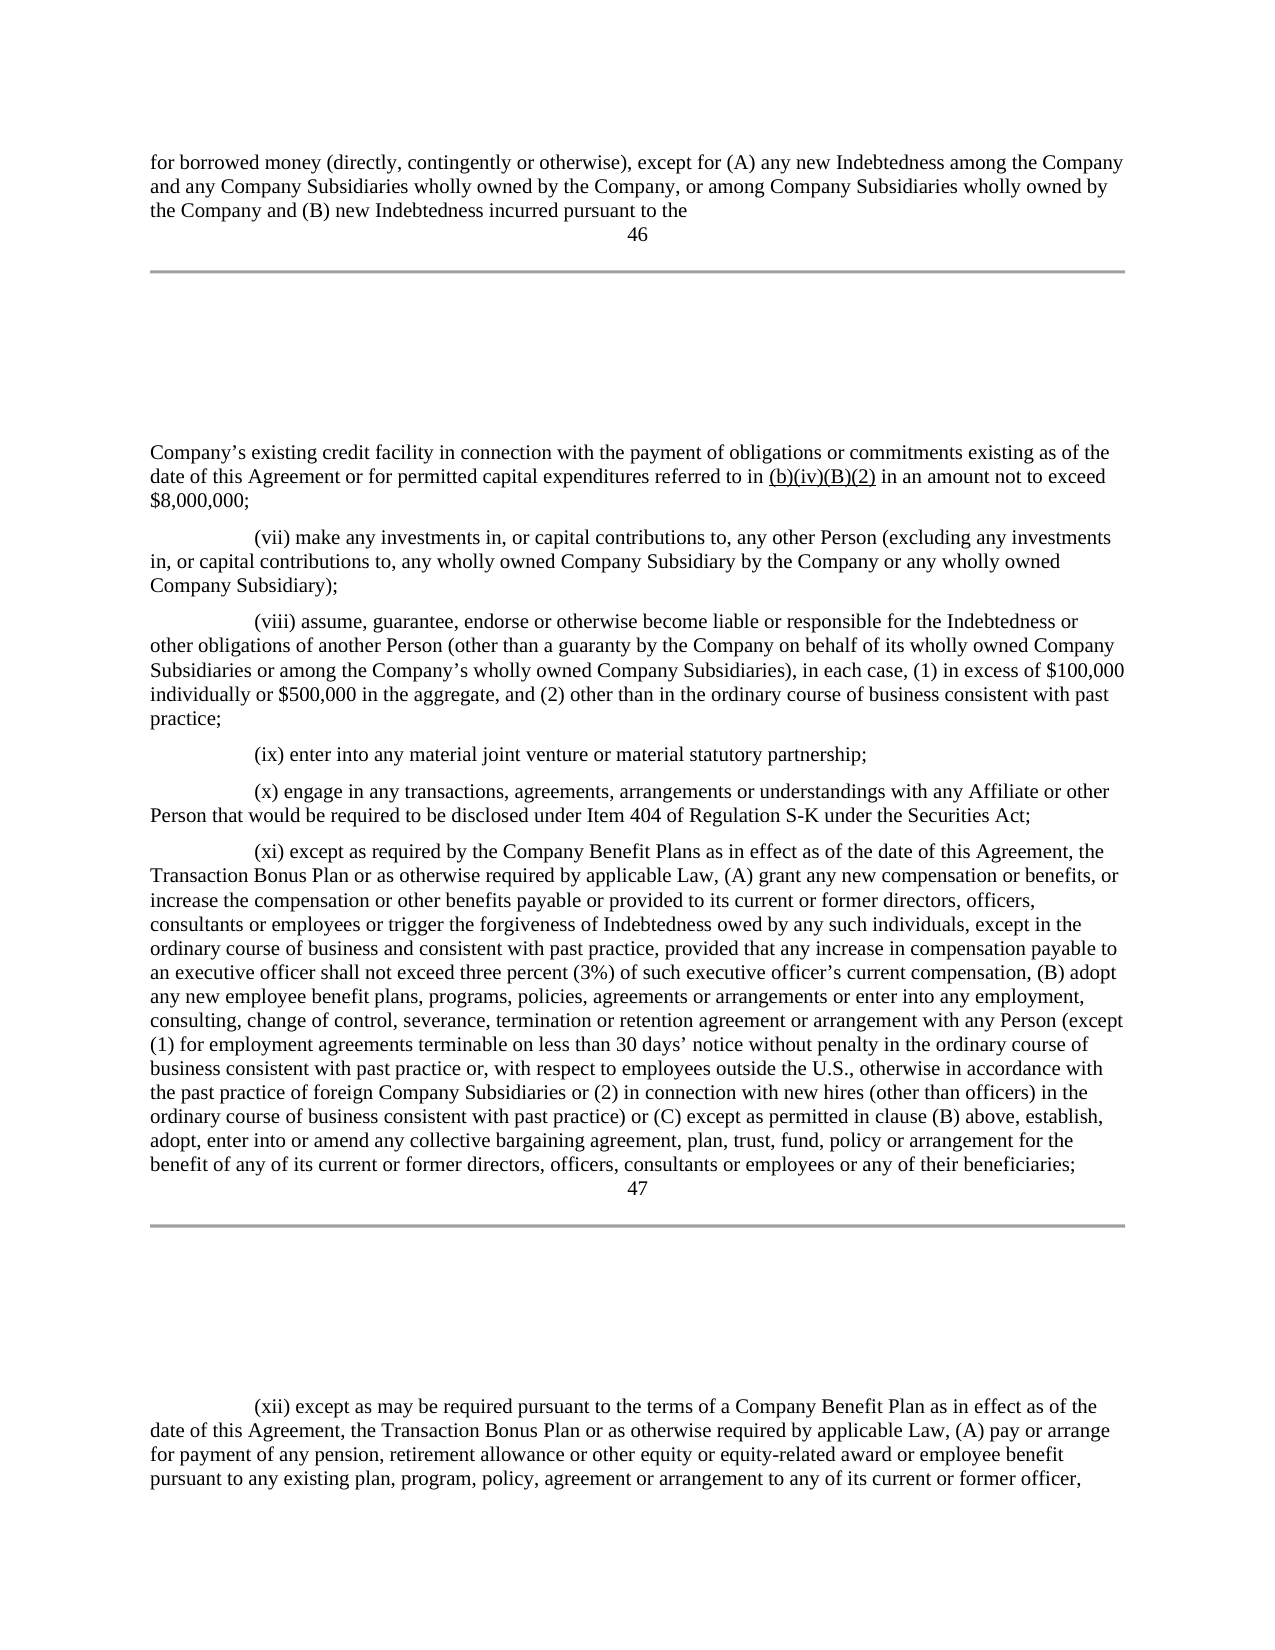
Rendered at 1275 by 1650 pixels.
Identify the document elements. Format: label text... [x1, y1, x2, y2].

text (ix) enter into any material joint venture or material statutory partnership; [150, 742, 1125, 766]
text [150, 150, 1125, 222]
text (x) engage in any transactions, agreements, arrangements or understandings with any Affiliate or other Person that would be required to be disclosed under Item 404 of Regulation S-K under the Securities Act; [150, 779, 1125, 827]
text (xi) except as required by the Company Benefit Plans as in effect as of the date of this Agreement, the Transaction Bonus Plan or as otherwise required by applicable Law, (A) grant any new compensation or benefits, or increase the compensation or other benefits payable or provided to its current or former directors, officers, consultants or employees or trigger the forgiveness of Indebtedness owed by any such individuals, except in the ordinary course of business and consistent with past practice, provided that any increase in compensation payable to an executive officer shall not exceed three percent (3%) of such executive officer’s current compensation, (B) adopt any new employee benefit plans, programs, policies, agreements or arrangements or enter into any employment, consulting, change of control, severance, termination or retention agreement or arrangement with any Person (except (1) for employment agreements terminable on less than 30 days’ notice without penalty in the ordinary course of business consistent with past practice or, with respect to employees outside the U.S., otherwise in accordance with the past practice of foreign Company Subsidiaries or (2) in connection with new hires (other than officers) in the ordinary course of business consistent with past practice) or (C) except as permitted in clause (B) above, establish, adopt, enter into or amend any collective bargaining agreement, plan, trust, fund, policy or arrangement for the benefit of any of its current or former directors, officers, consultants or employees or any of their beneficiaries; [150, 839, 1125, 1176]
text 47 [150, 1176, 1125, 1200]
text 46 [150, 222, 1125, 246]
text (vii) make any investments in, or capital contributions to, any other Person (excluding any investments in, or capital contributions to, any wholly owned Company Subsidiary by the Company or any wholly owned Company Subsidiary); [150, 525, 1125, 597]
text Company’s existing credit facility in connection with the payment of obligations or commitments existing as of the date of this Agreement or for permitted capital expenditures referred to in (b)(iv)(B)(2) in an amount not to exceed $8,000,000; [150, 440, 1125, 512]
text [150, 1394, 1125, 1490]
text (viii) assume, guarantee, endorse or otherwise become liable or responsible for the Indebtedness or other obligations of another Person (other than a guaranty by the Company on behalf of its wholly owned Company Subsidiaries or among the Company’s wholly owned Company Subsidiaries), in each case, (1) in excess of $100,000 individually or $500,000 in the aggregate, and (2) other than in the ordinary course of business consistent with past practice; [150, 609, 1125, 730]
